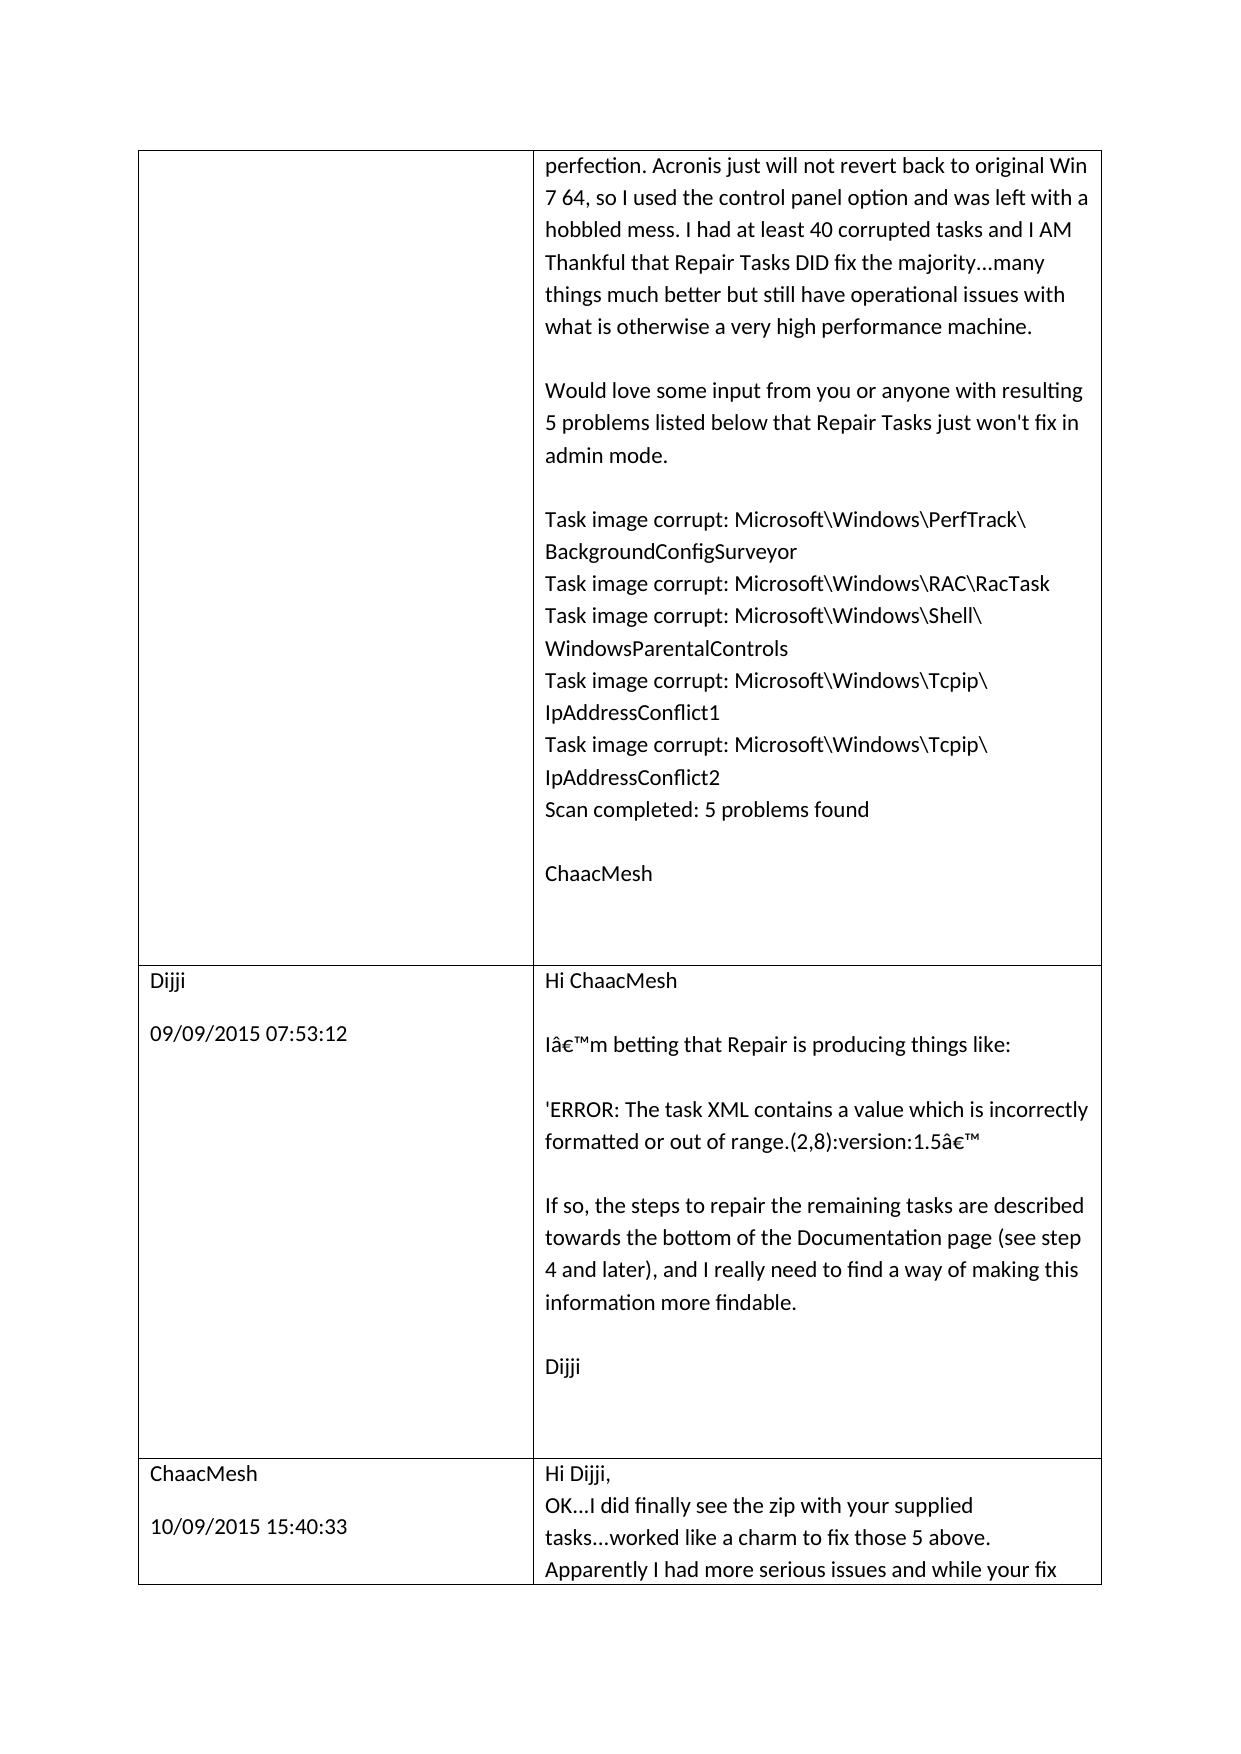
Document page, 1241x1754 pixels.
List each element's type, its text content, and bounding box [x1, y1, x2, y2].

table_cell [534, 1459, 1101, 1583]
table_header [534, 151, 1101, 965]
table_cell Dijji 09/09/2015 07:53:12 [139, 966, 533, 1458]
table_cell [139, 1459, 533, 1583]
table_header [139, 151, 533, 965]
table_cell Hi ChaacMesh Iâ€™m betting that Repair is producing things like: 'ERROR: The task XML contains a value which is incorrectly formatted or out of range.(2,8):version:1.5â€™ If so, the steps to repair the remaining tasks are described towards the bottom of the Documentation page (see step 4 and later), and I really need to find a way of making this information more findable. Dijji [534, 966, 1101, 1458]
